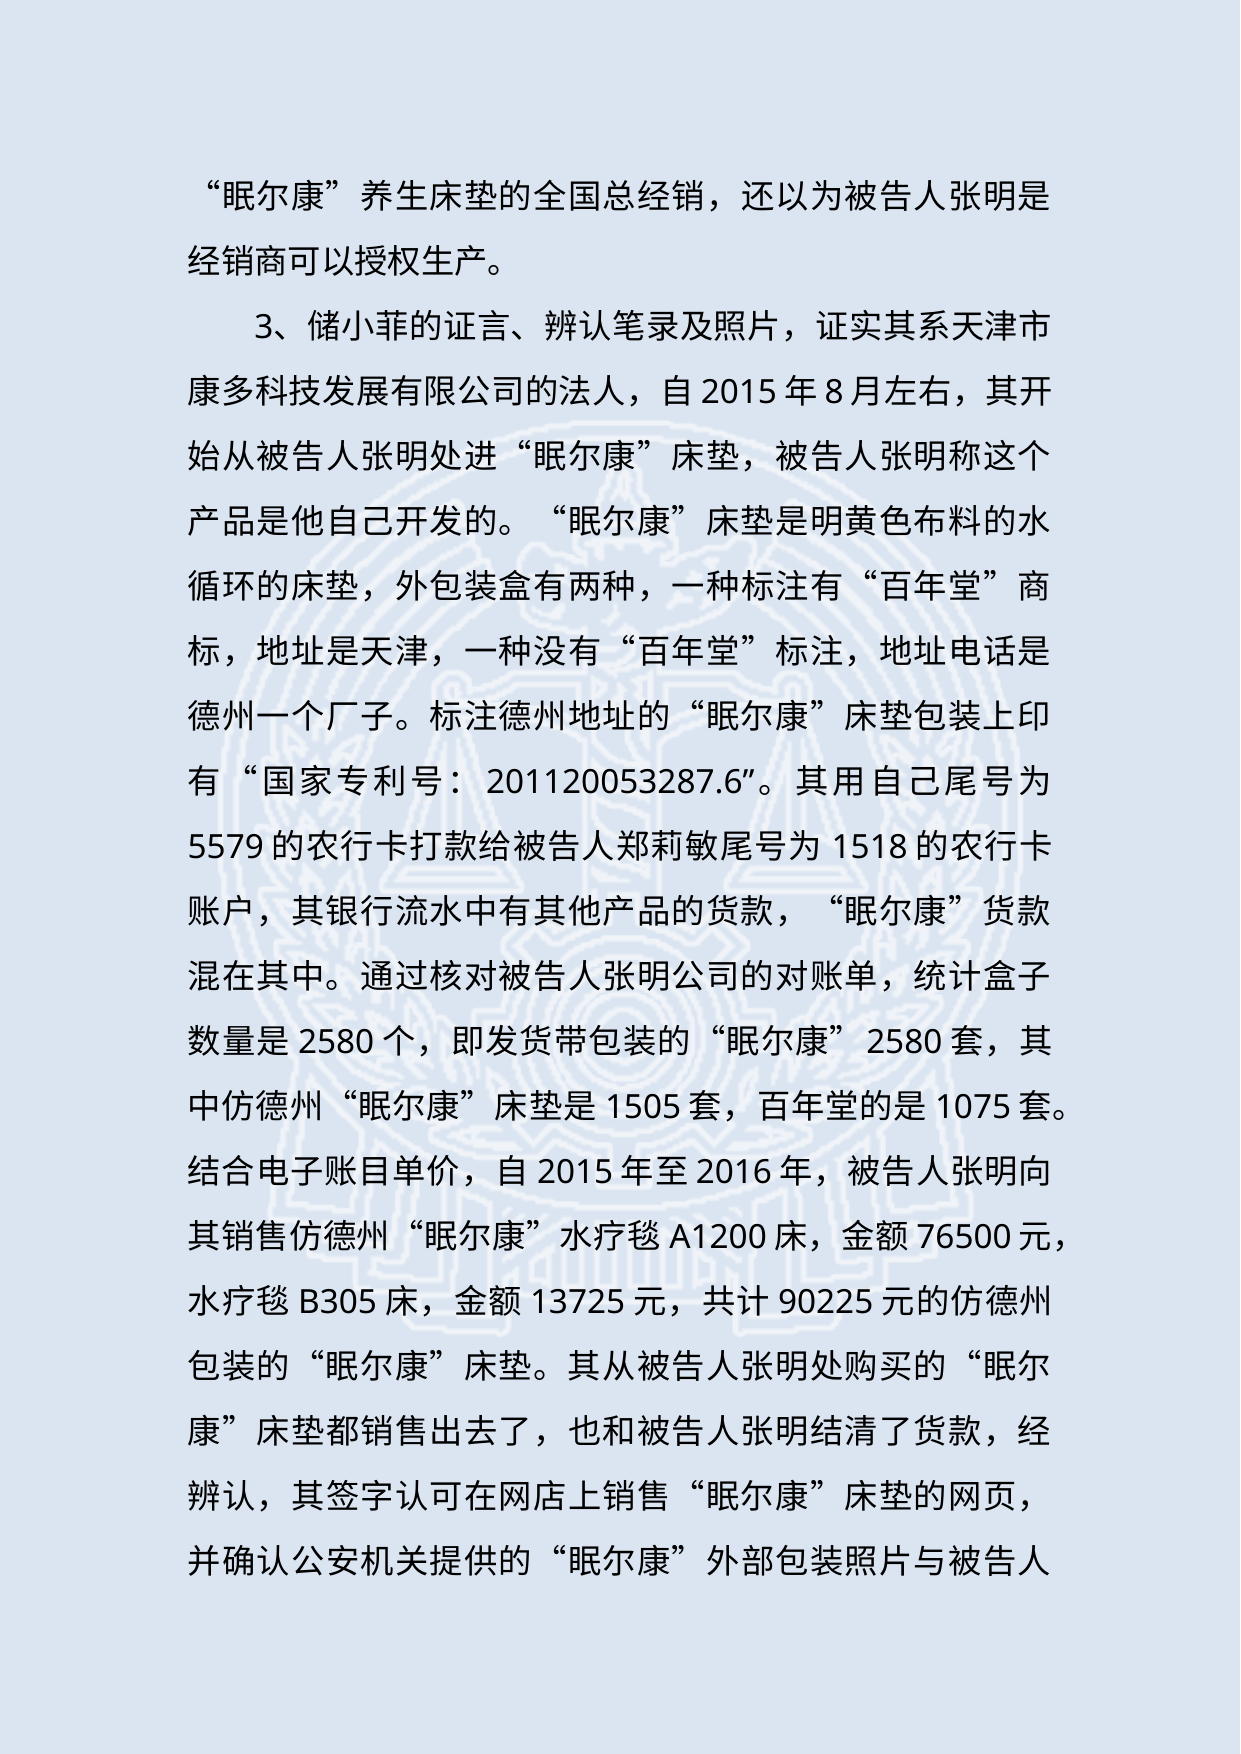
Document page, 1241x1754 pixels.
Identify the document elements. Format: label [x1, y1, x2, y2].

text [187, 162, 1053, 292]
text [187, 292, 1053, 1592]
